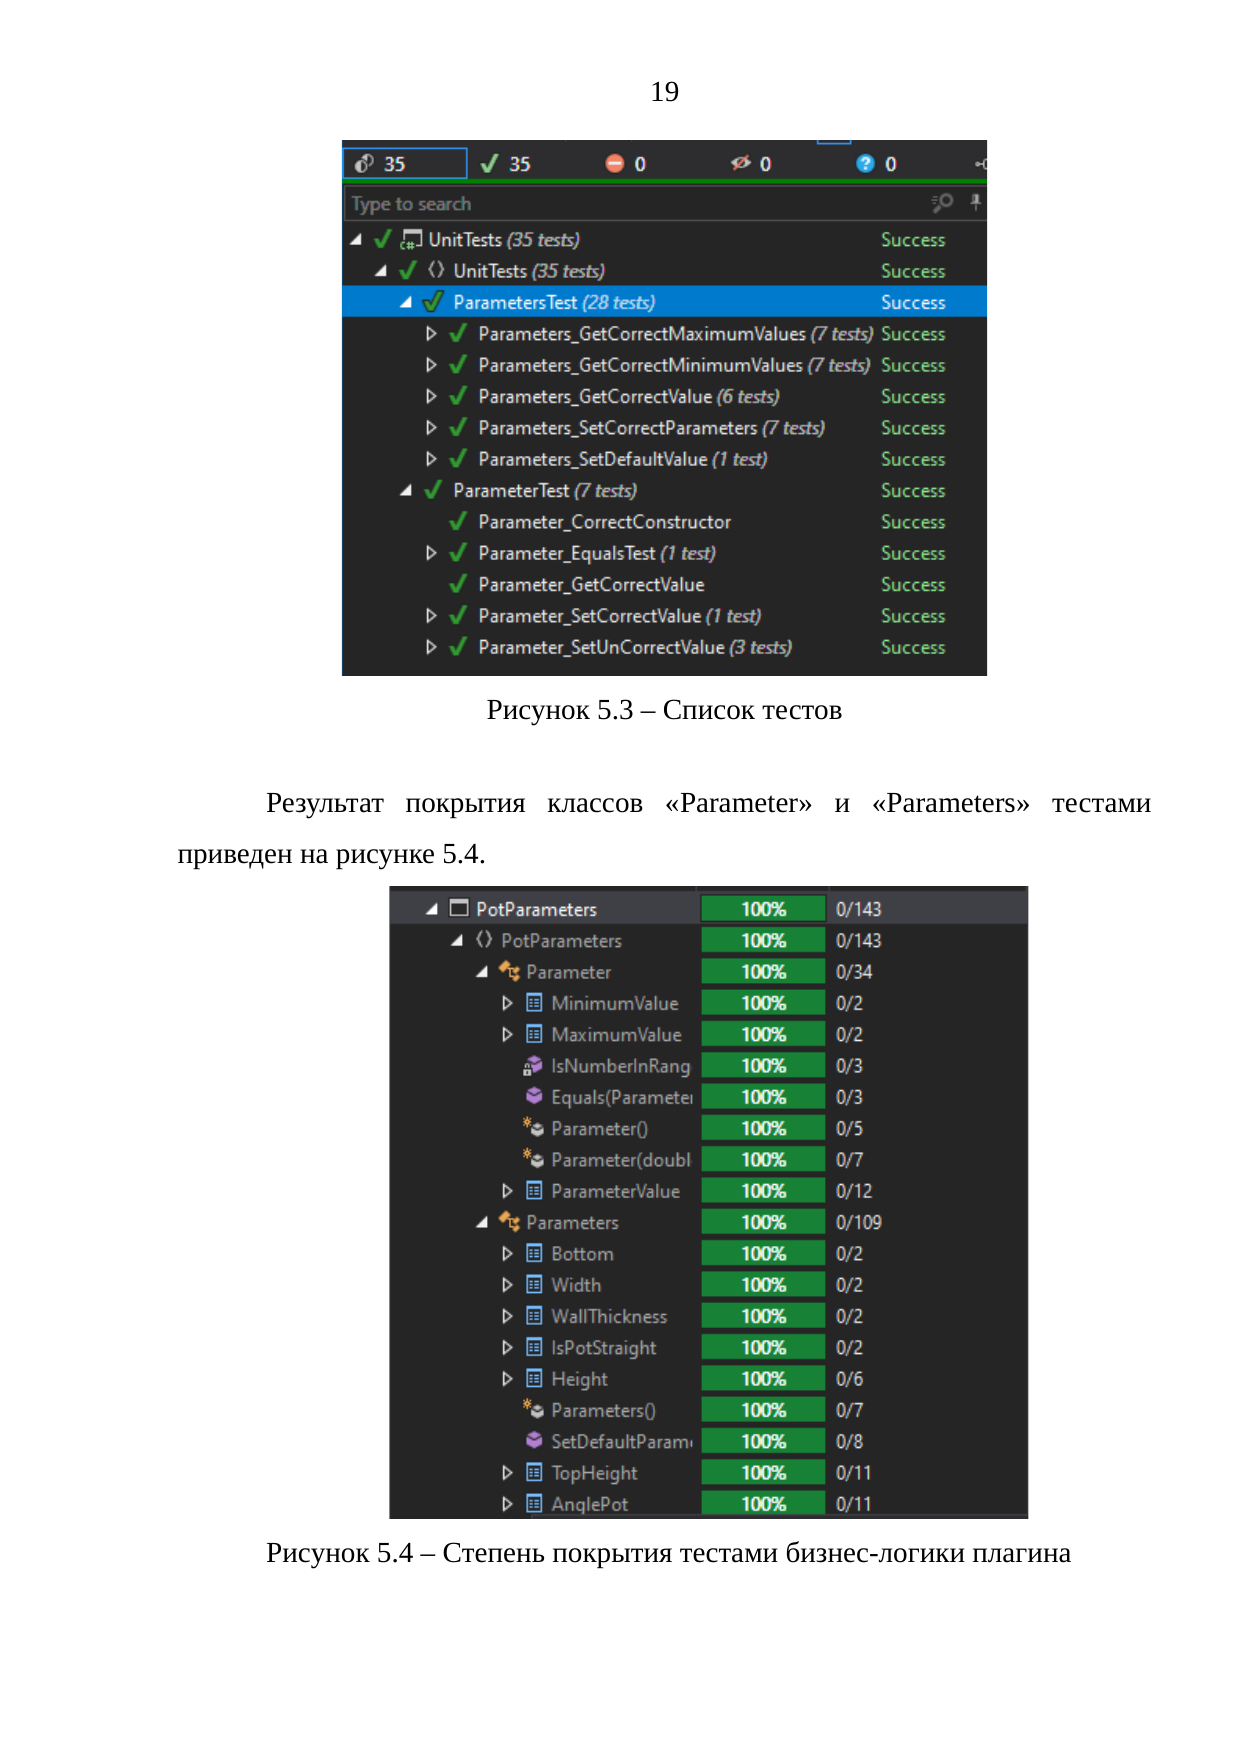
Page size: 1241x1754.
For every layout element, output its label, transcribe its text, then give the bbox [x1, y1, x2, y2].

picture [341, 140, 988, 676]
text Рисунок 5.3 – Список тестов [177, 692, 1152, 726]
text Рисунок 5.4 – Степень покрытия тестами бизнес-логики плагина [177, 1536, 1152, 1569]
text Результат покрытия классов «Parameter» и «Parameters» тестами приведен на рисунке 5.4. [177, 785, 1152, 869]
picture [389, 886, 1029, 1519]
